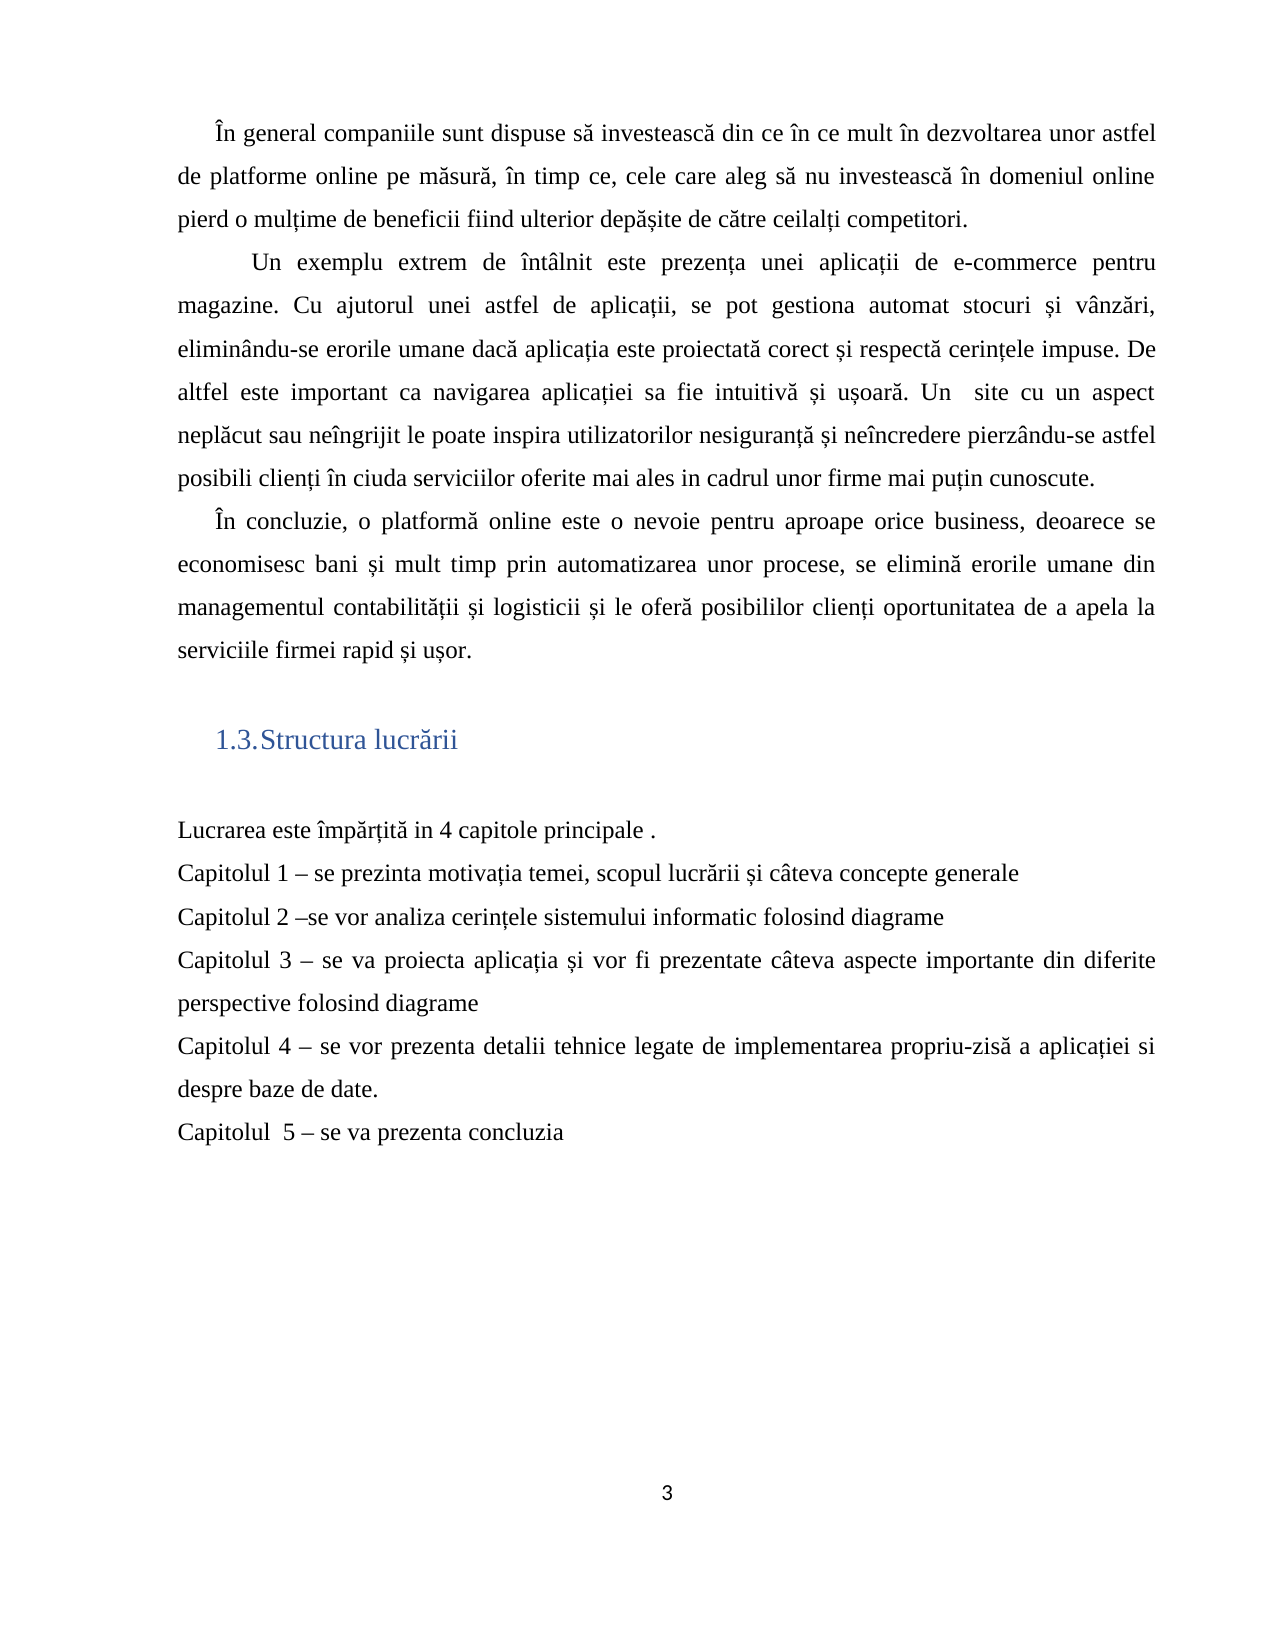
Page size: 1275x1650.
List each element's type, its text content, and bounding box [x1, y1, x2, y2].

text Capitolul 2 –se vor analiza cerințele sistemului informatic folosind diagrame [177, 902, 1157, 930]
subtitle Structura lucrării [215, 722, 1157, 755]
text Lucrarea este împărțită in 4 capitole principale . [177, 815, 1157, 844]
text Capitolul 1 – se prezinta motivația temei, scopul lucrării și câteva concepte generale [177, 858, 1157, 887]
text Un exemplu extrem de întâlnit este prezența unei aplicații de e-commerce pentru magazine. Cu ajutorul unei astfel de aplicații, se pot gestiona automat stocuri și vânzări, eliminându-se erorile umane dacă aplicația este proiectată corect și respectă cerințele impuse. De altfel este important ca navigarea aplicației sa fie intuitivă și ușoară. Un site cu un aspect neplăcut sau neîngrijit le poate inspira utilizatorilor nesiguranță și neîncredere pierzându-se astfel posibili clienți în ciuda serviciilor oferite mai ales in cadrul unor firme mai puțin cunoscute. [177, 247, 1157, 492]
text În general companiile sunt dispuse să investească din ce în ce mult în dezvoltarea unor astfel de platforme online pe măsură, în timp ce, cele care aleg să nu investească în domeniul online pierd o mulțime de beneficii fiind ulterior depășite de către ceilalți competitori. [177, 118, 1157, 233]
text Capitolul 5 – se va prezenta concluzia [177, 1117, 1157, 1146]
text Capitolul 3 – se va proiecta aplicația și vor fi prezentate câteva aspecte importante din diferite perspective folosind diagrame [177, 945, 1157, 1017]
text Capitolul 4 – se vor prezenta detalii tehnice legate de implementarea propriu-zisă a aplicației si despre baze de date. [177, 1031, 1157, 1103]
text În concluzie, o platformă online este o nevoie pentru aproape orice business, deoarece se economisesc bani și mult timp prin automatizarea unor procese, se elimină erorile umane din managementul contabilității și logisticii și le oferă posibililor clienți oportunitatea de a apela la serviciile firmei rapid și ușor. [177, 506, 1157, 664]
